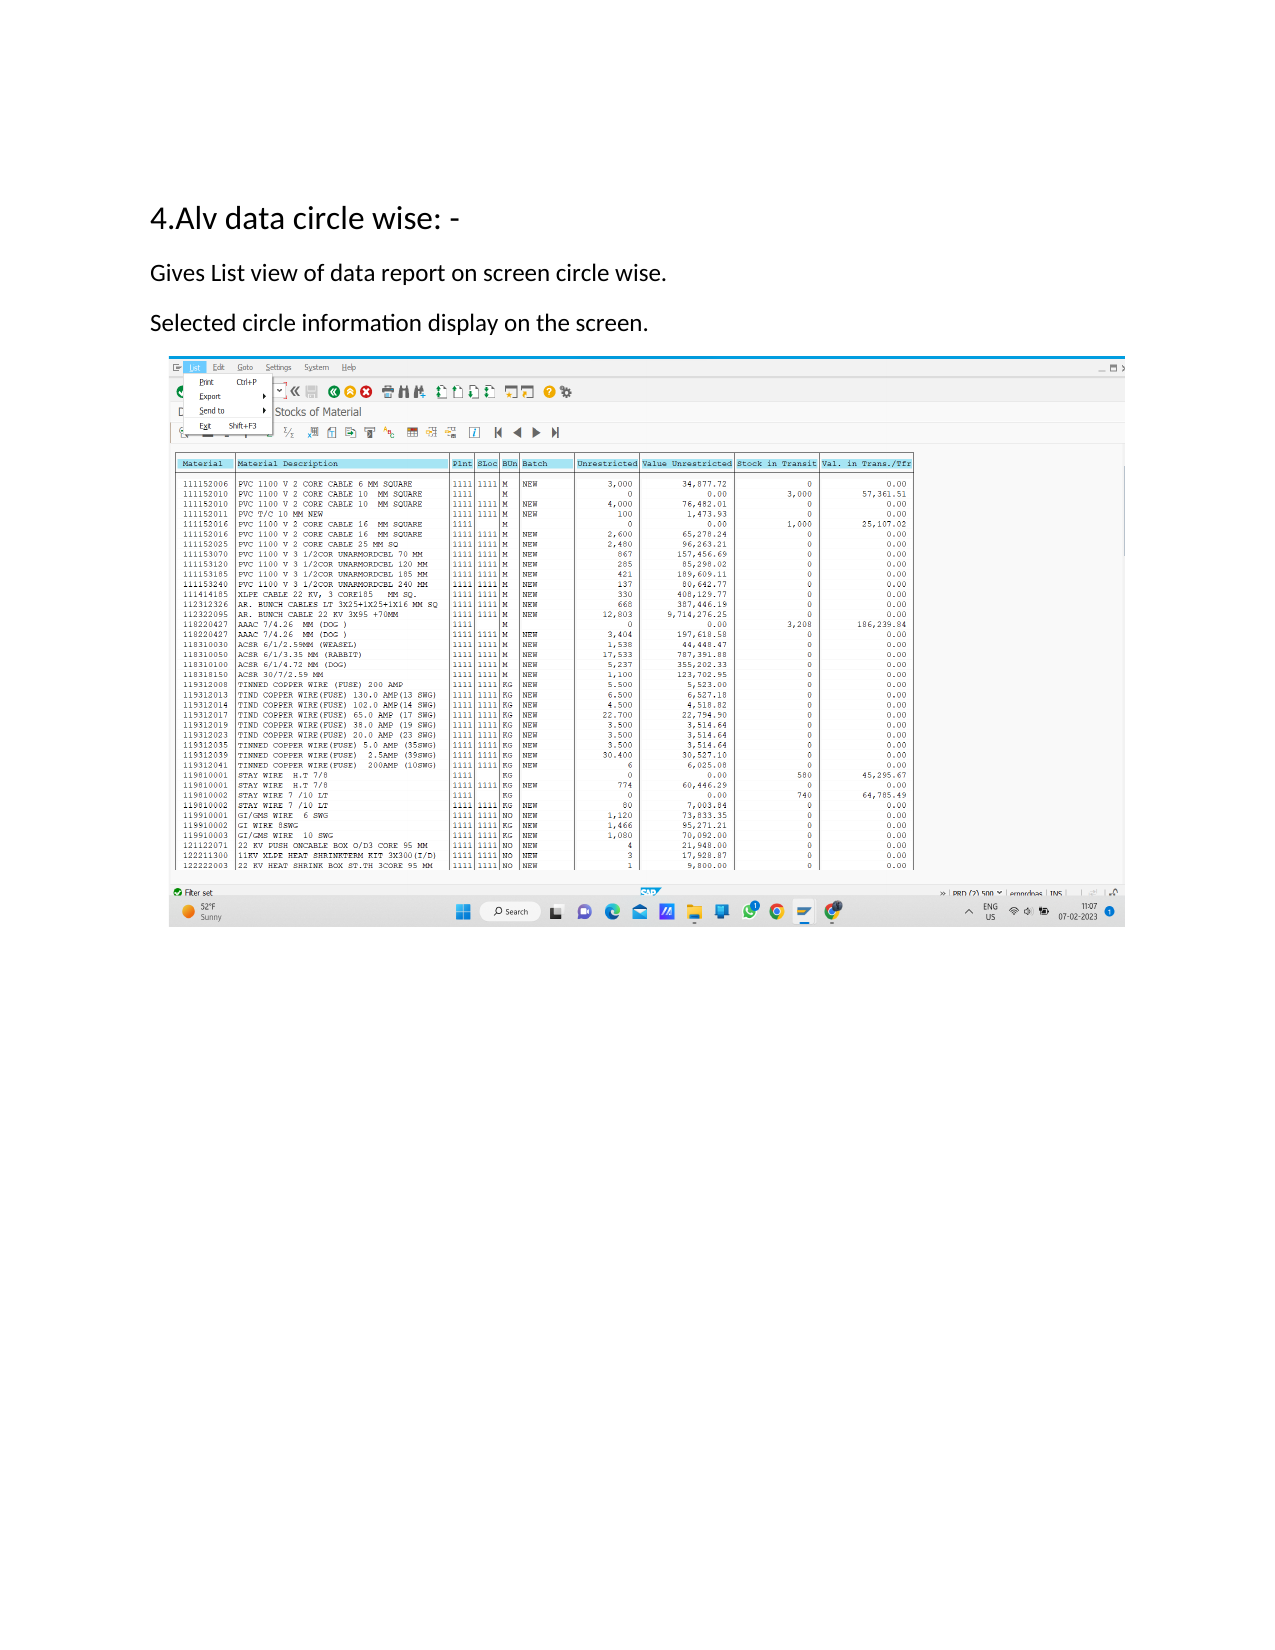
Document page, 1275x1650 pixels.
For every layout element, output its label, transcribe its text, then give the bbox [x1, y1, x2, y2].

text 4.Alv data circle wise: - [150, 197, 1125, 238]
text Selected circle information display on the screen. [150, 307, 1125, 338]
text Gives List view of data report on screen circle wise. [150, 257, 1125, 288]
